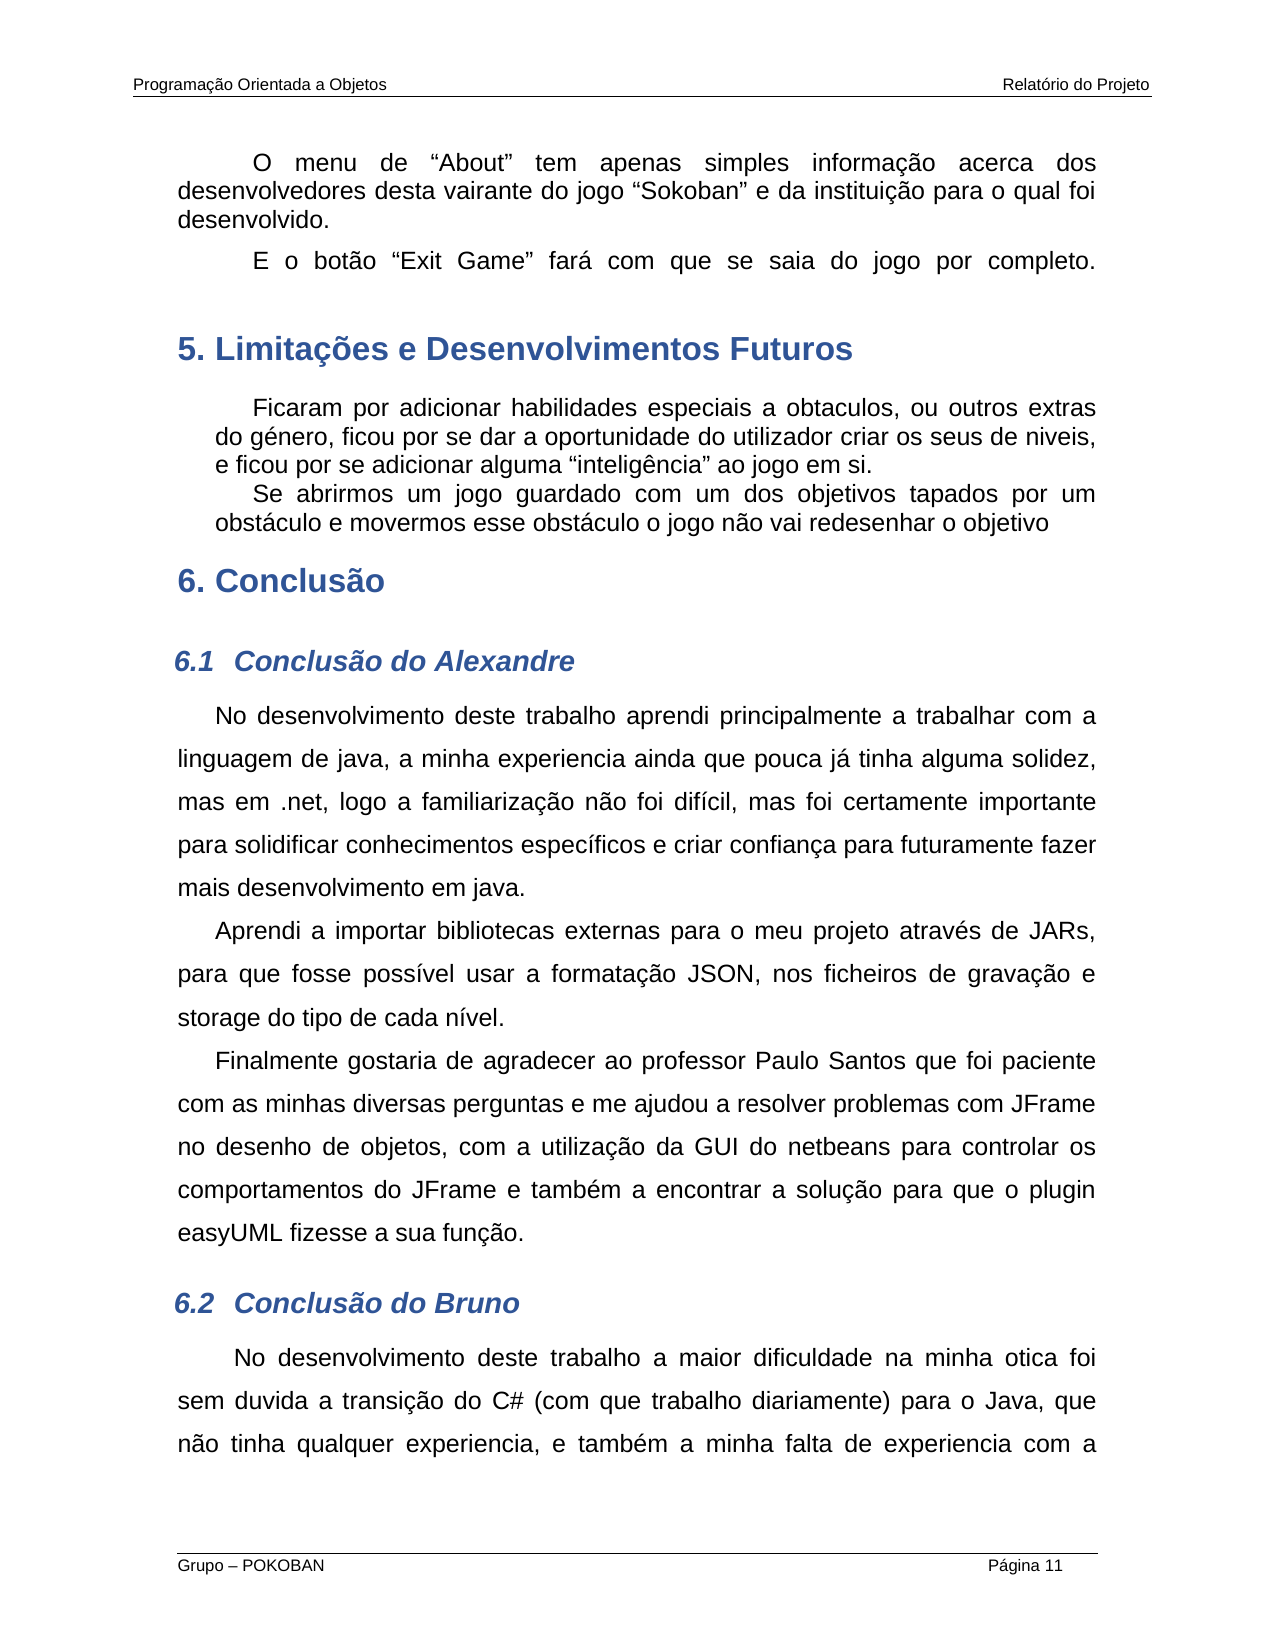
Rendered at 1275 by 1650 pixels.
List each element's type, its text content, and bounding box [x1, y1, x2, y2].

text Ficaram por adicionar habilidades especiais a obtaculos, ou outros extras do género, ficou por se dar a oportunidade do utilizador criar os seus de niveis, e ficou por se adicionar alguma “inteligência” ao jogo em si. [215, 393, 1098, 479]
subtitle Conclusão do Alexandre [173, 644, 1098, 678]
subtitle Conclusão [177, 561, 1098, 600]
text No desenvolvimento deste trabalho aprendi principalmente a trabalhar com a linguagem de java, a minha experiencia ainda que pouca já tinha alguma solidez, mas em .net, logo a familiarização não foi difícil, mas foi certamente importante para solidificar conhecimentos específicos e criar confiança para futuramente fazer mais desenvolvimento em java. [177, 701, 1098, 902]
text Finalmente gostaria de agradecer ao professor Paulo Santos que foi paciente com as minhas diversas perguntas e me ajudou a resolver problemas com JFrame no desenho de objetos, com a utilização da GUI do netbeans para controlar os comportamentos do JFrame e também a encontrar a solução para que o plugin easyUML fizesse a sua função. [177, 1046, 1098, 1247]
text E o botão “Exit Game” fará com que se saia do jogo por completo. [177, 246, 1098, 304]
text Aprendi a importar bibliotecas externas para o meu projeto através de JARs, para que fosse possível usar a formatação JSON, nos ficheiros de gravação e storage do tipo de cada nível. [177, 916, 1098, 1031]
text Se abrirmos um jogo guardado com um dos objetivos tapados por um obstáculo e movermos esse obstáculo o jogo não vai redesenhar o objetivo [215, 479, 1098, 536]
text O menu de “About” tem apenas simples informação acerca dos desenvolvedores desta vairante do jogo “Sokoban” e da instituição para o qual foi desenvolvido. [177, 148, 1098, 234]
subtitle Conclusão do Bruno [173, 1286, 1098, 1320]
subtitle Limitações e Desenvolvimentos Futuros [177, 329, 1098, 367]
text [177, 1343, 1098, 1458]
